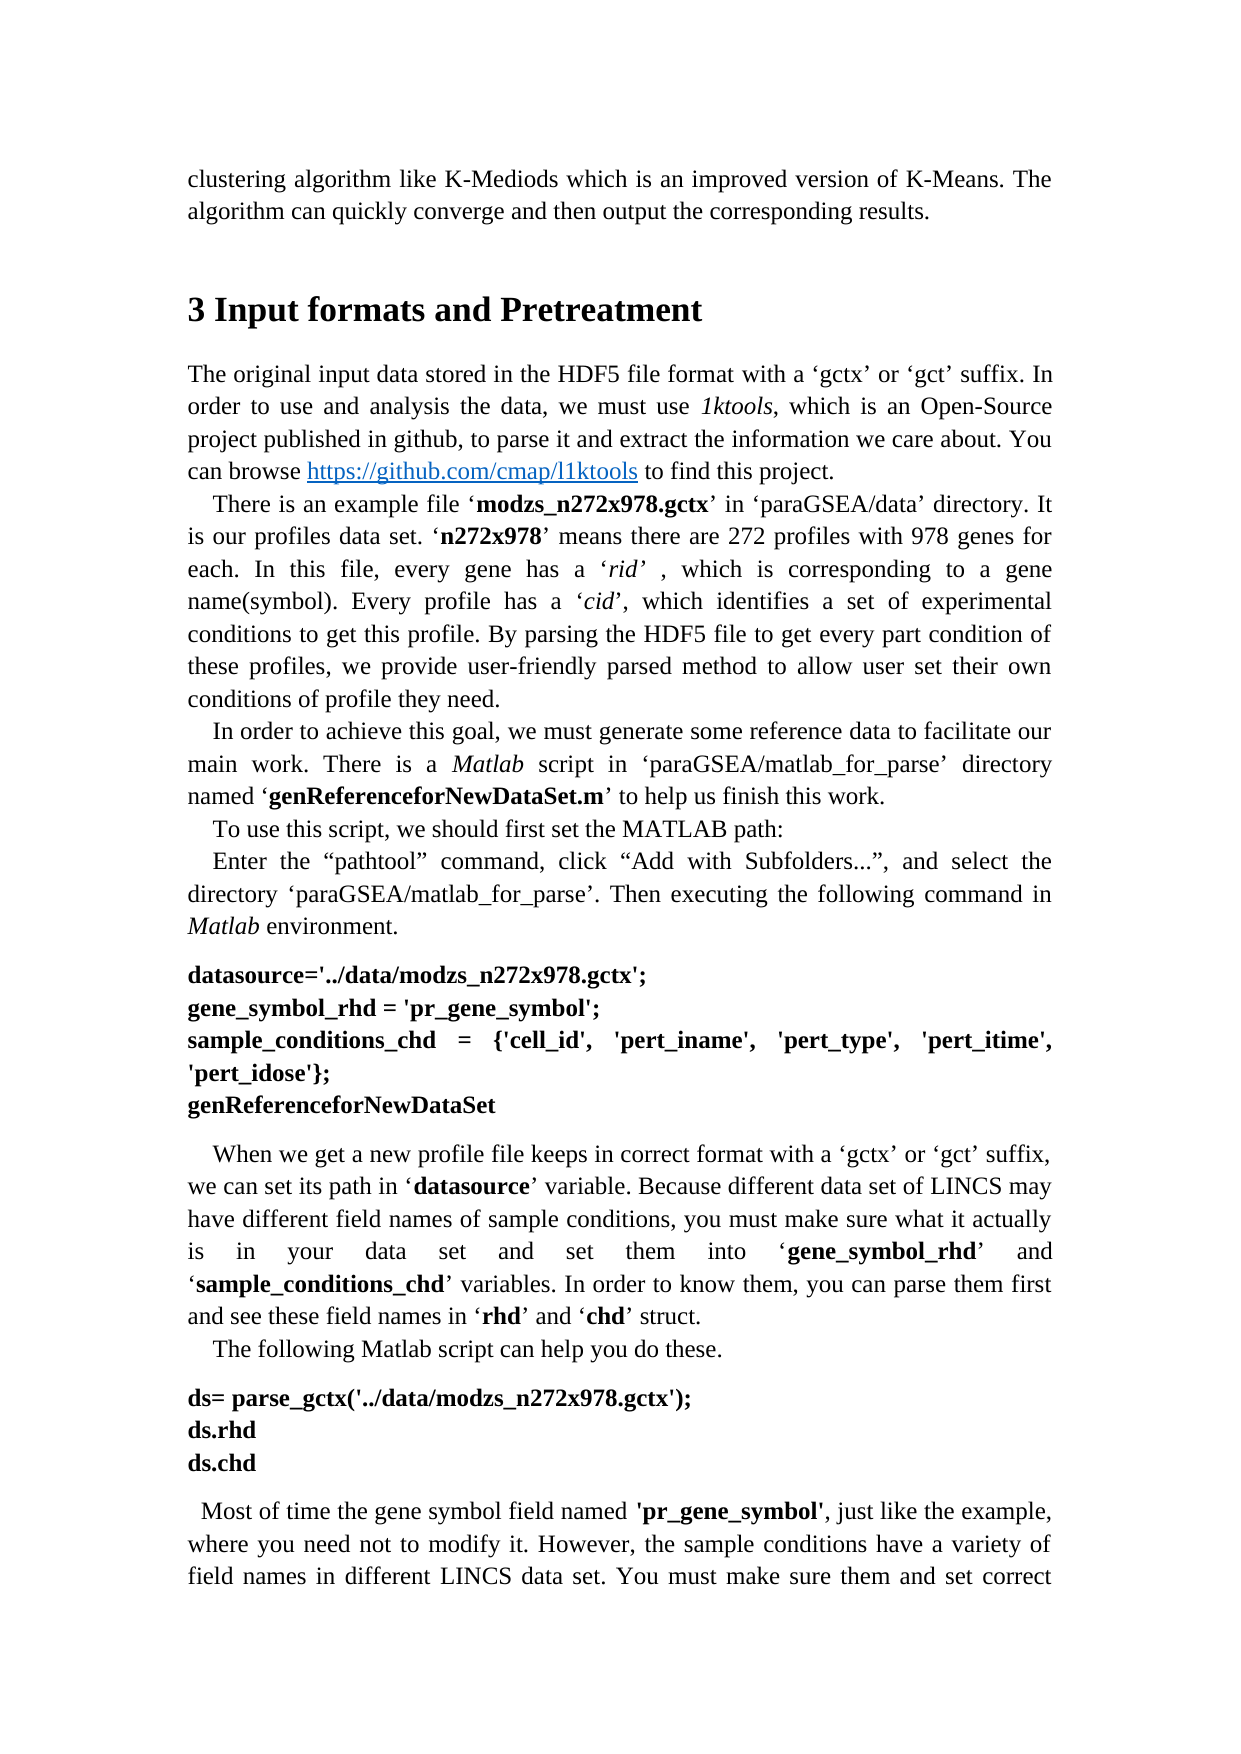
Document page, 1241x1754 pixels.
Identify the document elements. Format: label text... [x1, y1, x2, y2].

text ds.rhd [187, 1413, 1053, 1446]
text gene_symbol_rhd = 'pr_gene_symbol'; [187, 991, 1053, 1023]
text The following Matlab script can help you do these. [187, 1332, 1053, 1364]
text genReferenceforNewDataSet [187, 1088, 1053, 1121]
text To use this script, we should first set the MATLAB path: [187, 812, 1053, 844]
text In order to achieve this goal, we must generate some reference data to facilitate our main work. There is a Matlab script in ‘paraGSEA/matlab_for_parse’ directory named ‘genReferenceforNewDataSet.m’ to help us finish this work. [187, 714, 1053, 812]
text 3 Input formats and Pretreatment [187, 276, 1053, 341]
text The original input data stored in the HDF5 file format with a ‘gctx’ or ‘gct’ suffix. In order to use and analysis the data, we must use 1ktools, which is an Open-Source project published in github, to parse it and extract the information we care about. You can browse https://github.com/cmap/l1ktools to find this project. [187, 357, 1053, 487]
text sample_conditions_chd = {'cell_id', 'pert_iname', 'pert_type', 'pert_itime', 'pert_idose'}; [187, 1023, 1053, 1088]
text There is an example file ‘modzs_n272x978.gctx’ in ‘paraGSEA/data’ directory. It is our profiles data set. ‘n272x978’ means there are 272 profiles with 978 genes for each. In this file, every gene has a ‘rid’ , which is corresponding to a gene name(symbol). Every profile has a ‘cid’, which identifies a set of experimental conditions to get this profile. By parsing the HDF5 file to get every part condition of these profiles, we provide user-friendly parsed method to allow user set their own conditions of profile they need. [187, 487, 1053, 714]
text Enter the “pathtool” command, click “Add with Subfolders...”, and select the directory ‘paraGSEA/matlab_for_parse’. Then executing the following command in Matlab environment. [187, 844, 1053, 942]
text ds= parse_gctx('../data/modzs_n272x978.gctx'); [187, 1381, 1053, 1413]
text When we get a new profile file keeps in correct format with a ‘gctx’ or ‘gct’ suffix, we can set its path in ‘datasource’ variable. Because different data set of LINCS may have different field names of sample conditions, you must make sure what it actually is in your data set and set them into ‘gene_symbol_rhd’ and ‘sample_conditions_chd’ variables. In order to know them, you can parse them first and see these field names in ‘rhd’ and ‘chd’ struct. [187, 1137, 1053, 1332]
text datasource='../data/modzs_n272x978.gctx'; [187, 958, 1053, 991]
text ds.chd [187, 1446, 1053, 1478]
